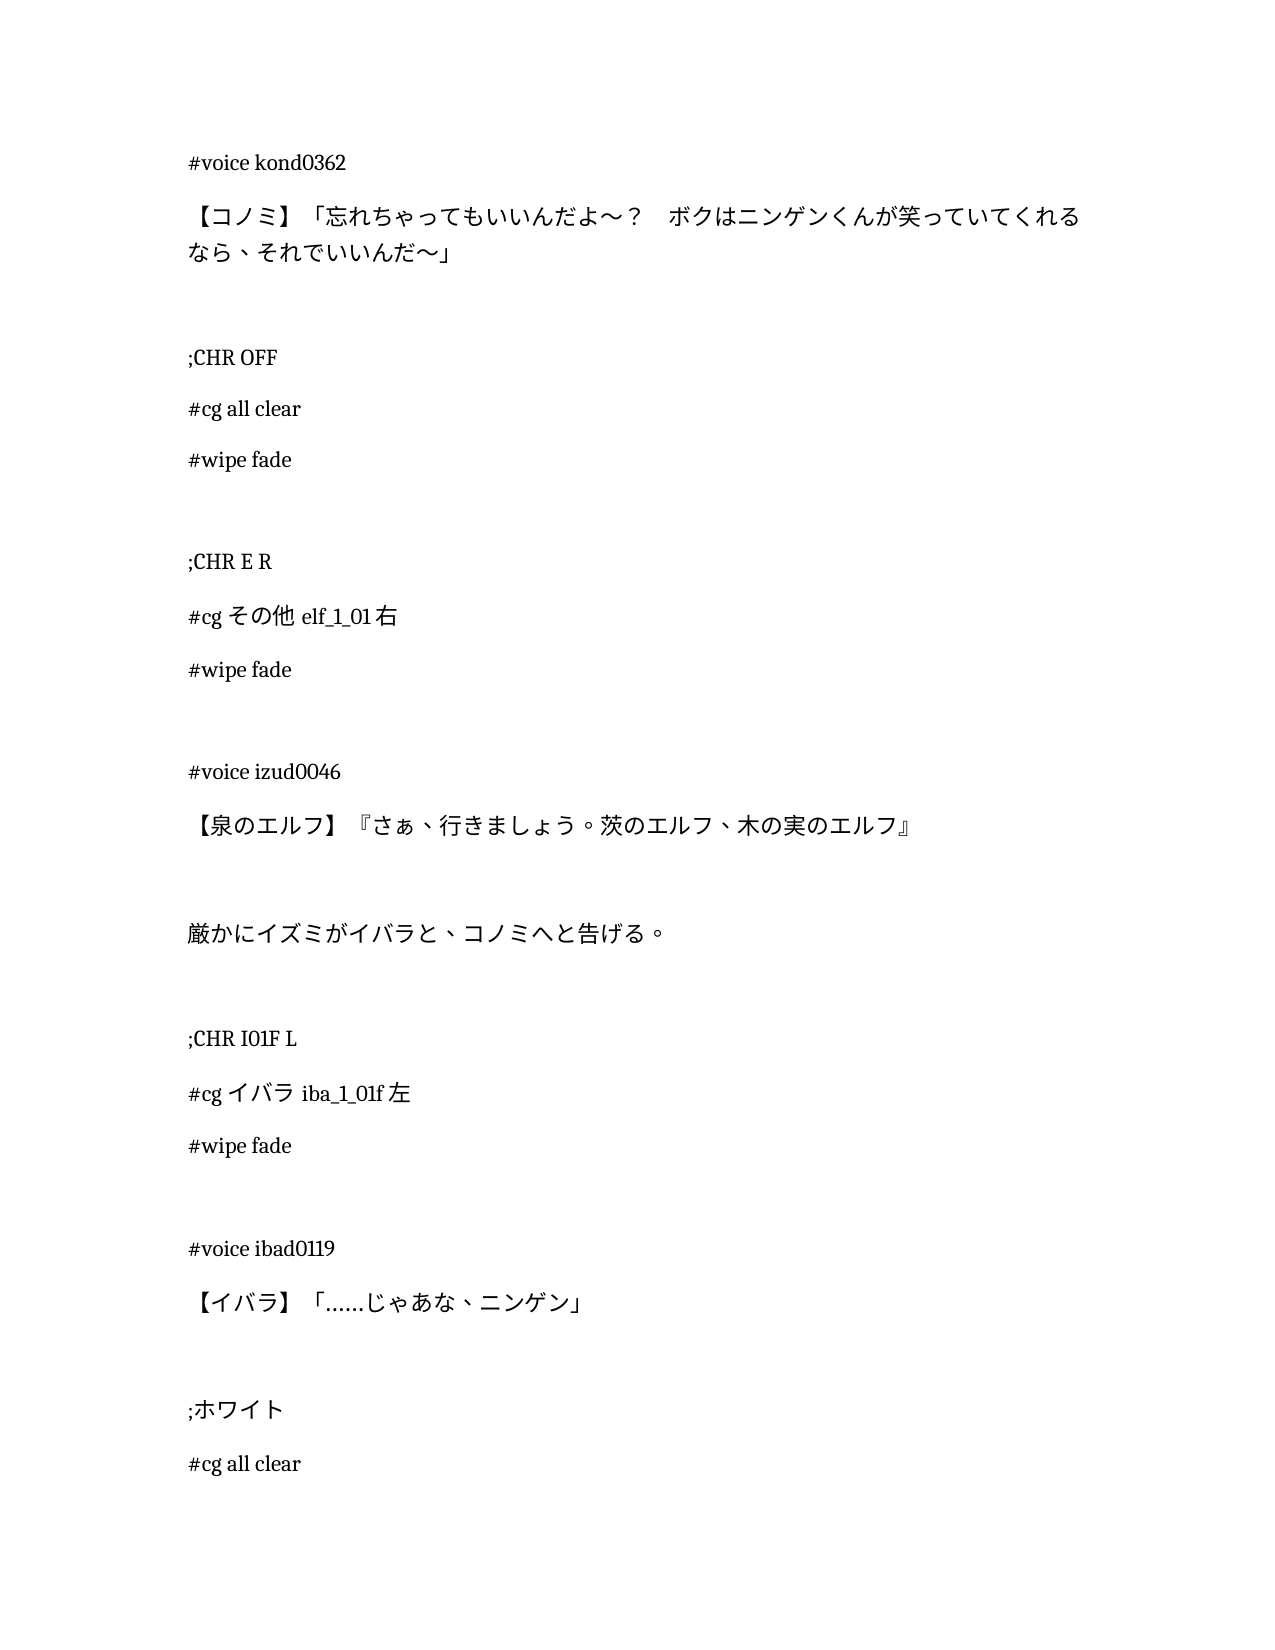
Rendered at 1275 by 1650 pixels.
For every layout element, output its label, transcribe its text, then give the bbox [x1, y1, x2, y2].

text 【コノミ】「忘れちゃってもいいんだよ〜？ ボクはニンゲンくんが笑っていてくれるなら、それでいいんだ〜」 [187, 201, 1087, 268]
text #voice izud0046 [187, 759, 1087, 785]
text 【イバラ】「……じゃあな、ニンゲン」 [187, 1286, 1087, 1318]
text #cg イバラ iba_1_01f 左 [187, 1077, 1087, 1108]
text #cg all clear [187, 396, 1087, 422]
text ;ホワイト [187, 1394, 1087, 1426]
text 厳かにイズミがイバラと、コノミへと告げる。 [187, 918, 1087, 949]
text ;CHR E R [187, 549, 1087, 575]
text #wipe fade [187, 657, 1087, 683]
text ;CHR OFF [187, 345, 1087, 371]
text #cg その他 elf_1_01 右 [187, 600, 1087, 631]
text #cg all clear [187, 1451, 1087, 1477]
text #wipe fade [187, 447, 1087, 473]
text ;CHR I01F L [187, 1026, 1087, 1052]
text 【泉のエルフ】『さぁ、行きましょう。茨のエルフ、木の実のエルフ』 [187, 810, 1087, 841]
text #voice ibad0119 [187, 1235, 1087, 1262]
text #voice kond0362 [187, 150, 1087, 176]
text #wipe fade [187, 1133, 1087, 1160]
